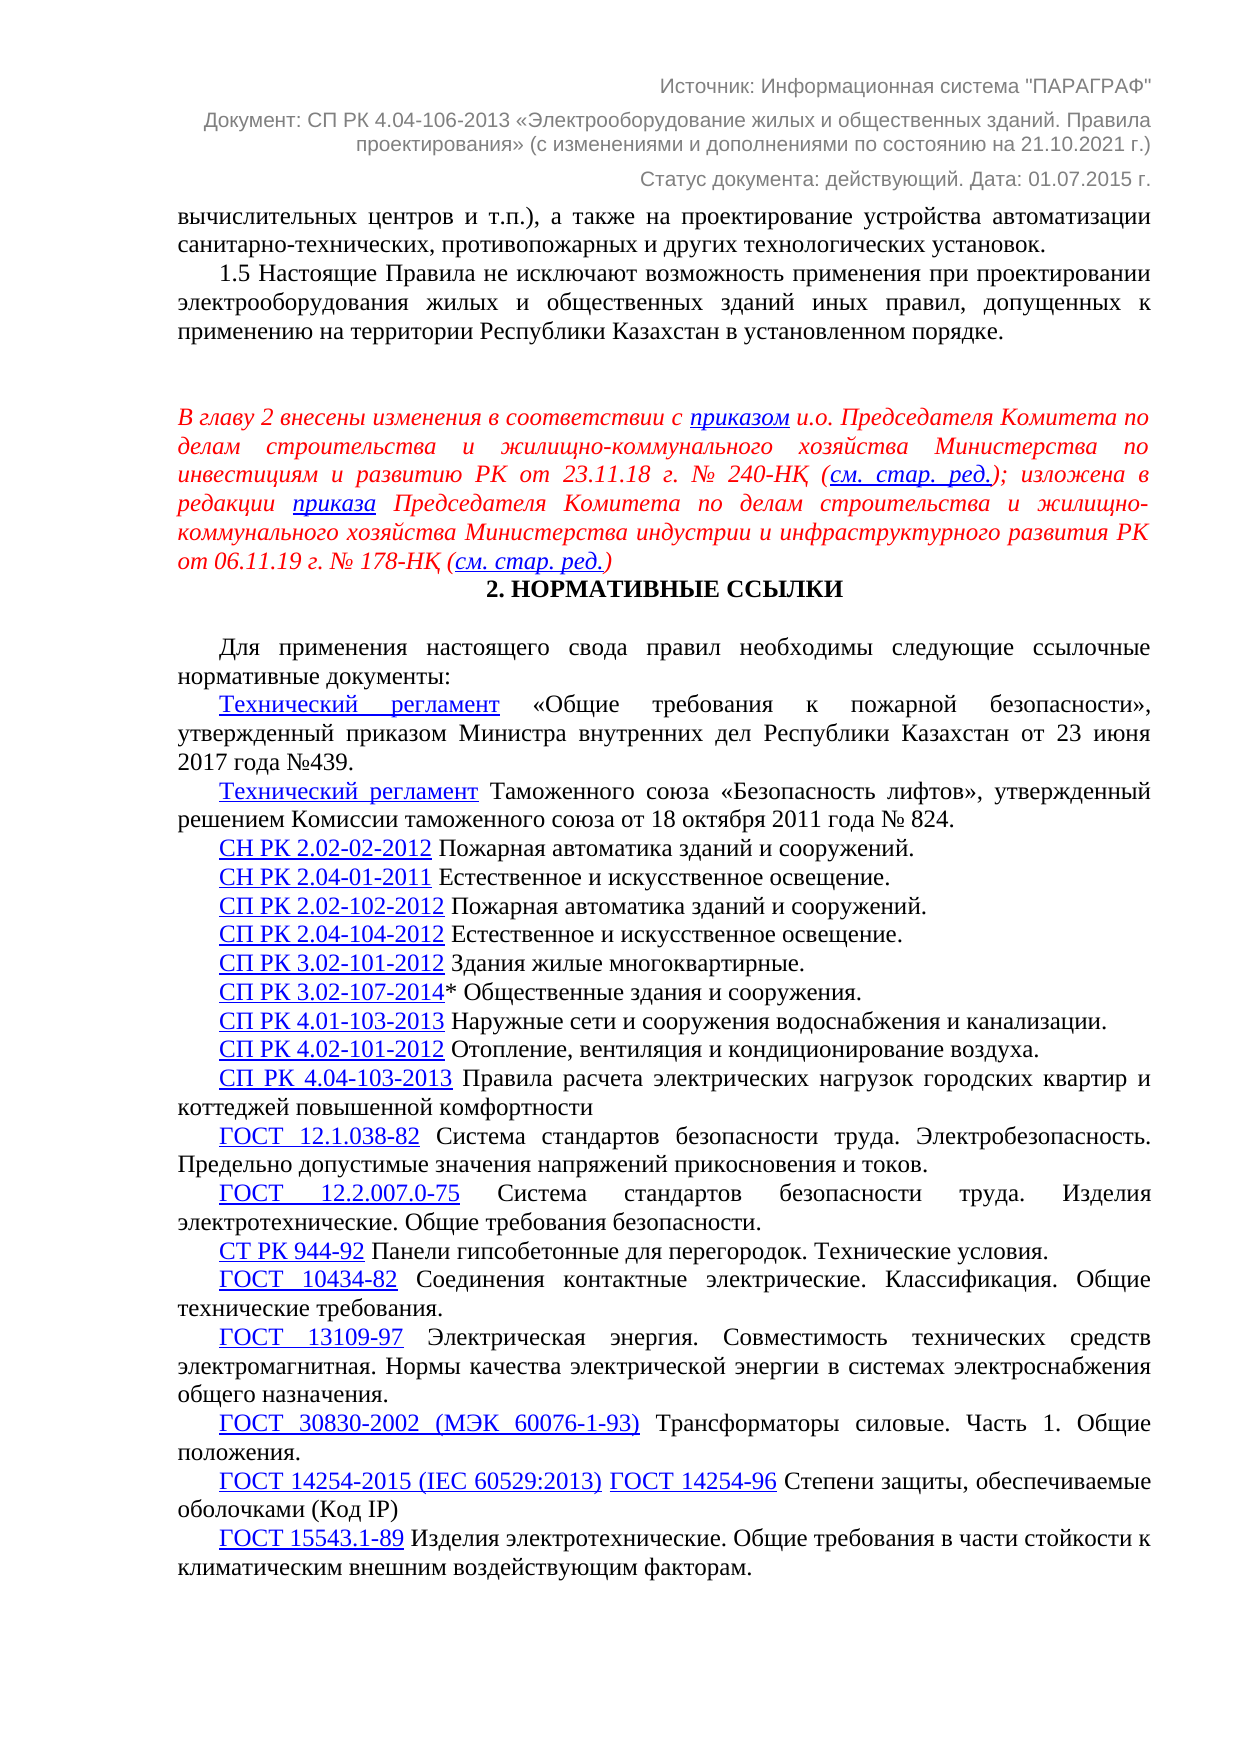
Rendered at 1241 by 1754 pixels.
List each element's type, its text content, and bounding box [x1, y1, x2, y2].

text СП РК 2.02-102-2012 Пожарная автоматика зданий и сооружений. [177, 891, 1152, 919]
text ГОСТ 13109-97 Электрическая энергия. Совместимость технических средств электромагнитная. Нормы качества электрической энергии в системах электроснабжения общего назначения. [177, 1322, 1152, 1408]
text 2. НОРМАТИВНЫЕ ССЫЛКИ [177, 574, 1152, 603]
text В главу 2 внесены изменения в соответствии с приказом и.о. Председателя Комитета по делам строительства и жилищно-коммунального хозяйства Министерства по инвестициям и развитию РК от 23.11.18 г. № 240-НҚ (см. стар. ред.); изложена в редакции приказа Председателя Комитета по делам строительства и жилищно-коммунального хозяйства Министерства индустрии и инфраструктурного развития РК от 06.11.19 г. № 178-НҚ (см. стар. ред.) [177, 402, 1152, 574]
text СП РК 3.02-101-2012 Здания жилые многоквартирные. [177, 948, 1152, 977]
text СП РК 2.04-104-2012 Естественное и искусственное освещение. [177, 919, 1152, 948]
text ГОСТ 12.1.038-82 Система стандартов безопасности труда. Электробезопасность. Предельно допустимые значения напряжений прикосновения и токов. [177, 1121, 1152, 1178]
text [177, 201, 1152, 258]
text СП РК 3.02-107-2014* Общественные здания и сооружения. [177, 977, 1152, 1006]
text 1.5 Настоящие Правила не исключают возможность применения при проектировании электрооборудования жилых и общественных зданий иных правил, допущенных к применению на территории Республики Казахстан в установленном порядке. [177, 258, 1152, 344]
text СП РК 4.01-103-2013 Наружные сети и сооружения водоснабжения и канализации. [177, 1006, 1152, 1034]
text СП РК 4.04-103-2013 Правила расчета электрических нагрузок городских квартир и коттеджей повышенной комфортности [177, 1063, 1152, 1121]
text ГОСТ 30830-2002 (МЭК 60076-1-93) Трансформаторы силовые. Часть 1. Общие положения. [177, 1408, 1152, 1466]
text СН РК 2.04-01-2011 Естественное и искусственное освещение. [177, 862, 1152, 891]
text СП РК 4.02-101-2012 Отопление, вентиляция и кондиционирование воздуха. [177, 1034, 1152, 1063]
text ГОСТ 10434-82 Соединения контактные электрические. Классификация. Общие технические требования. [177, 1264, 1152, 1322]
text СТ РК 944-92 Панели гипсобетонные для перегородок. Технические условия. [177, 1236, 1152, 1264]
text ГОСТ 12.2.007.0-75 Система стандартов безопасности труда. Изделия электротехнические. Общие требования безопасности. [177, 1178, 1152, 1236]
text Технический регламент Таможенного союза «Безопасность лифтов», утвержденный решением Комиссии таможенного союза от 18 октября 2011 года № 824. [177, 776, 1152, 833]
text Технический регламент «Общие требования к пожарной безопасности», утвержденный приказом Министра внутренних дел Республики Казахстан от 23 июня 2017 года №439. [177, 689, 1152, 776]
text ГОСТ 15543.1-89 Изделия электротехнические. Общие требования в части стойкости к климатическим внешним воздействующим факторам. [177, 1523, 1152, 1581]
text ГОСТ 14254-2015 (IEC 60529:2013) ГОСТ 14254-96 Степени защиты, обеспечиваемые оболочками (Код IP) [177, 1466, 1152, 1523]
text Для применения настоящего свода правил необходимы следующие ссылочные нормативные документы: [177, 632, 1152, 689]
text СН РК 2.02-02-2012 Пожарная автоматика зданий и сооружений. [177, 833, 1152, 862]
